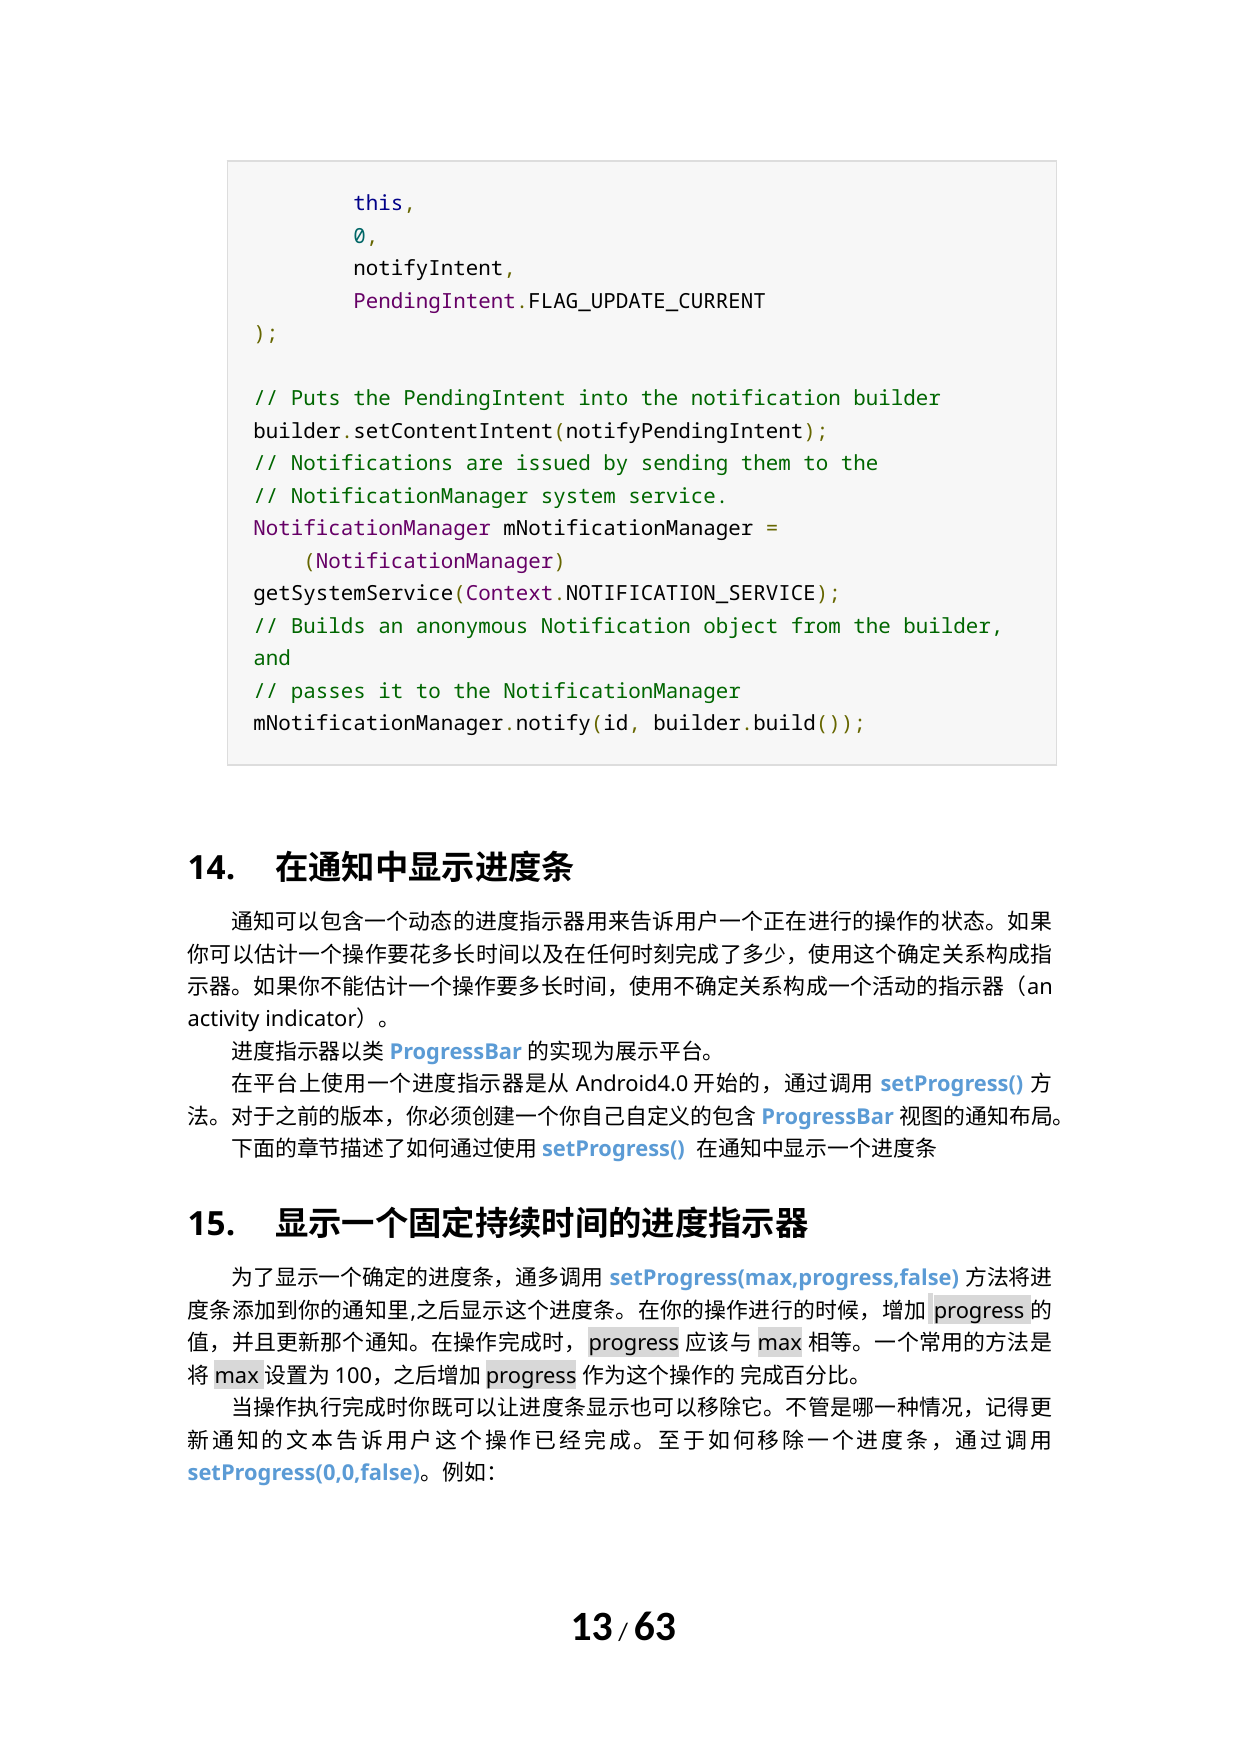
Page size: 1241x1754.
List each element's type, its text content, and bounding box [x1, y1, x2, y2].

text 在平台上使用一个进度指示器是从Android4.0开始的，通过调用 setProgress() 方法。对于之前的版本，你必须创建一个你自己自定义的包含 ProgressBar 视图的通知布局。 [187, 1066, 1053, 1131]
text 通知可以包含一个动态的进度指示器用来告诉用户一个正在进行的操作的状态。如果你可以估计一个操作要花多长时间以及在任何时刻完成了多少，使用这个确定关系构成指示器。如果你不能估计一个操作要多长时间，使用不确定关系构成一个活动的指示器（an activity indicator）。 [187, 904, 1053, 1034]
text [228, 162, 1056, 764]
text 下面的章节描述了如何通过使用setProgress() 在通知中显示一个进度条 [187, 1131, 1053, 1164]
text 当操作执行完成时你既可以让进度条显示也可以移除它。不管是哪一种情况，记得更新通知的文本告诉用户这个操作已经完成。至于如何移除一个进度条，通过调用 setProgress(0,0,false)。例如： [187, 1390, 1053, 1487]
text 显示一个固定持续时间的进度指示器 [187, 1189, 1053, 1254]
text 进度指示器以类 ProgressBar 的实现为展示平台。 [187, 1034, 1053, 1066]
text 在通知中显示进度条 [187, 832, 1053, 897]
text 为了显示一个确定的进度条，通多调用 setProgress(max,progress,false) 方法将进度条添加到你的通知里,之后显示这个进度条。在你的操作进行的时候，增加 progress 的值，并且更新那个通知。在操作完成时，progress 应该与 max 相等。一个常用的方法是将 max 设置为100，之后增加progress 作为这个操作的 完成百分比。 [187, 1260, 1053, 1390]
